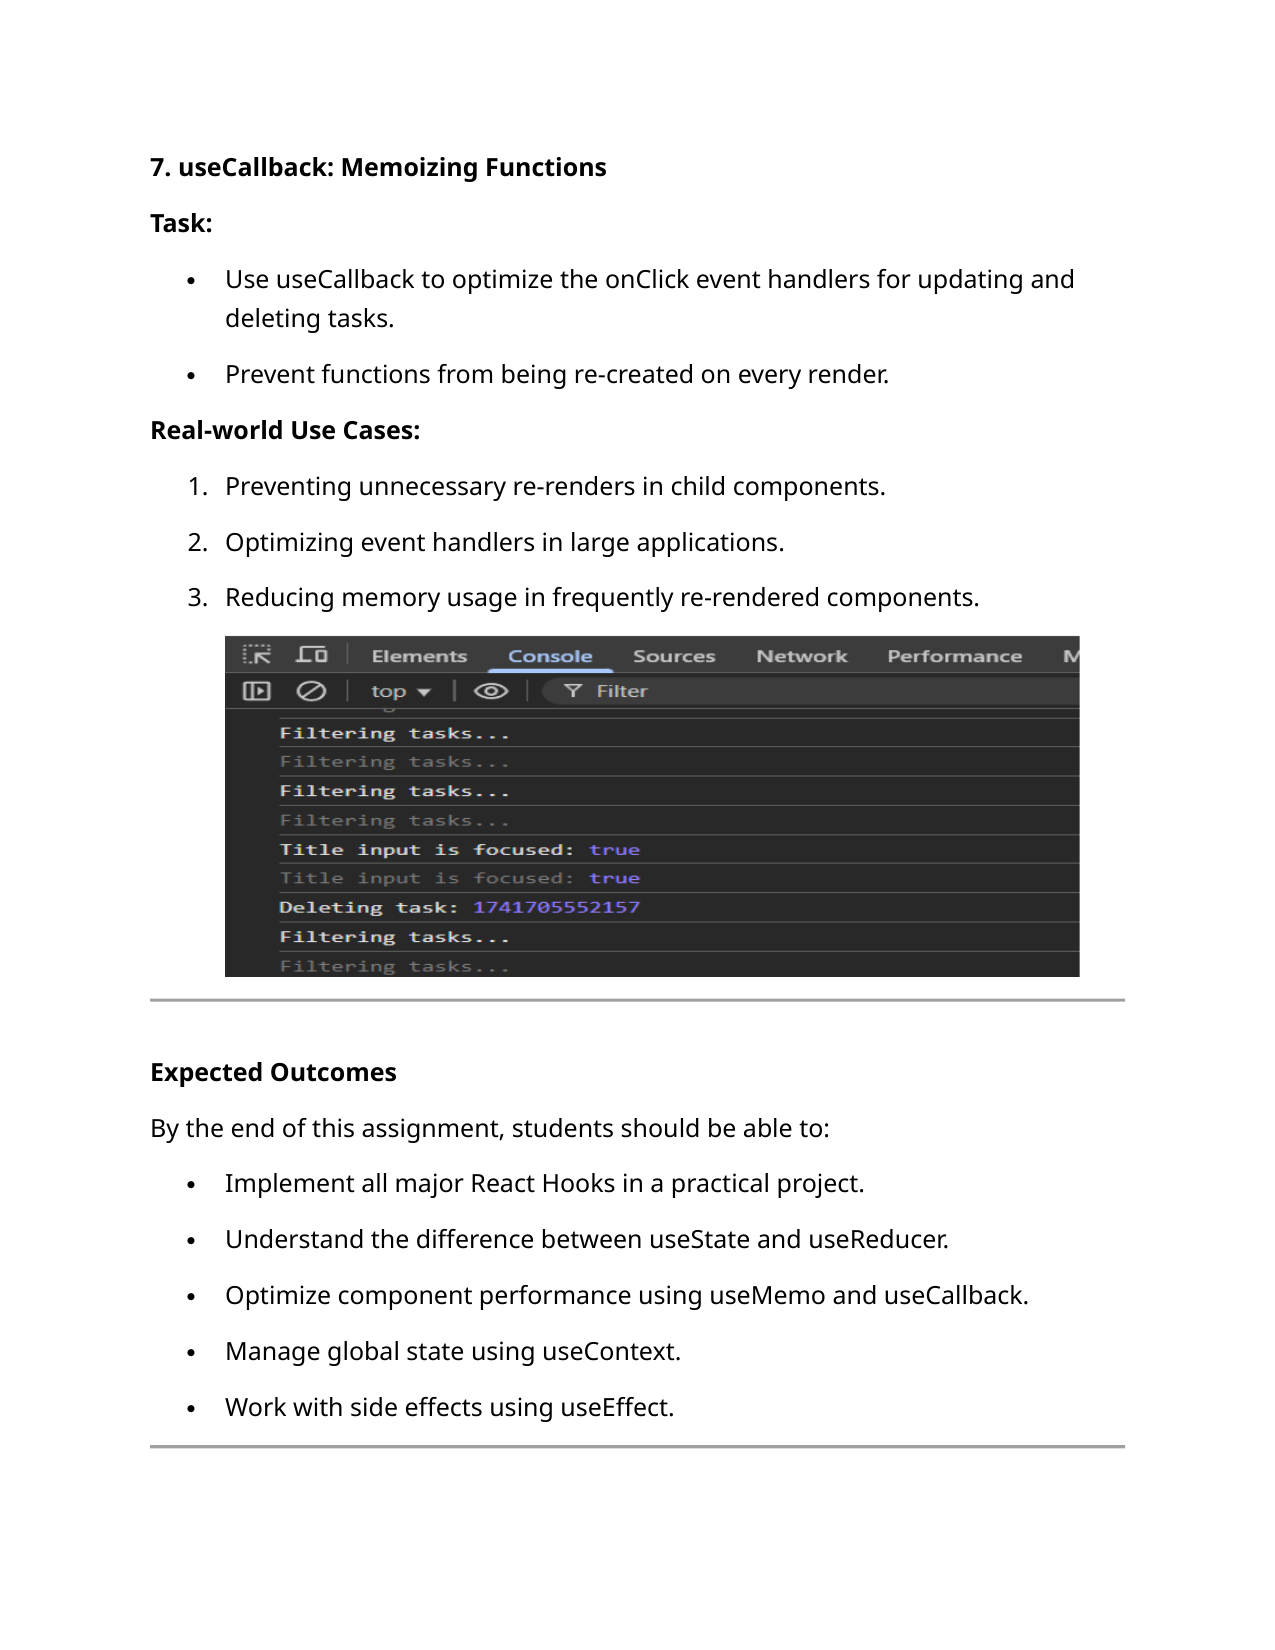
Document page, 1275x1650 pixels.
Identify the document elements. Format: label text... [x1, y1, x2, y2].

list Use useCallback to optimize the onClick event handlers for updating and deleting tasks. [187, 262, 1125, 335]
text Expected Outcomes [150, 1054, 1125, 1088]
picture [225, 635, 1080, 977]
text 7. useCallback: Memoizing Functions [150, 150, 1125, 184]
list Manage global state using useContext. [187, 1333, 1125, 1368]
text By the end of this assignment, students should be able to: [150, 1110, 1125, 1144]
list Implement all major React Hooks in a practical project. [187, 1166, 1125, 1200]
list Optimize component performance using useMemo and useCallback. [187, 1278, 1125, 1312]
list Prevent functions from being re-created on every render. [187, 357, 1125, 391]
list Work with side effects using useEffect. [187, 1389, 1125, 1423]
list Understand the difference between useState and useReducer. [187, 1222, 1125, 1256]
list Optimizing event handlers in large applications. [187, 524, 1125, 558]
list Reducing memory usage in frequently re-rendered components. [187, 580, 1125, 614]
list Preventing unnecessary re-renders in child components. [187, 468, 1125, 502]
text Task: [150, 206, 1125, 240]
text Real-world Use Cases: [150, 412, 1125, 447]
